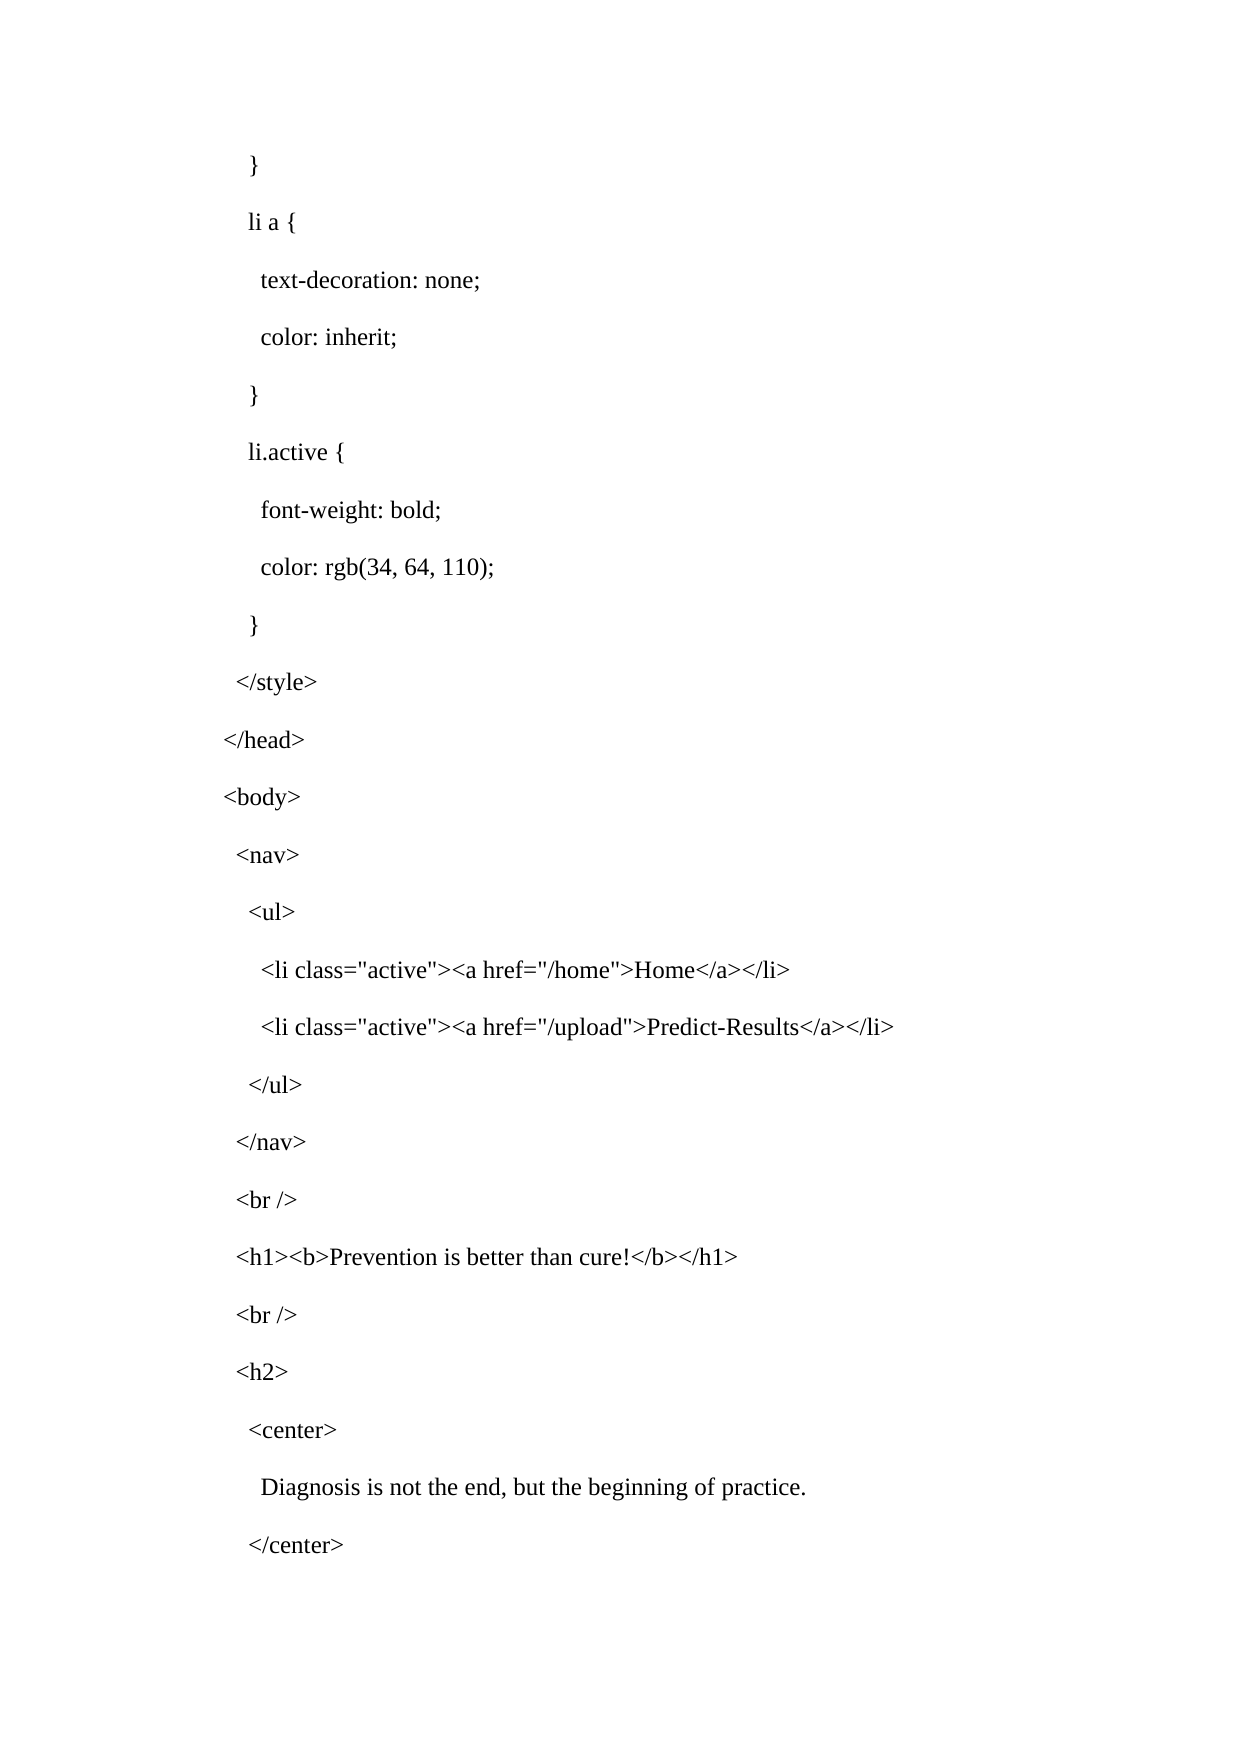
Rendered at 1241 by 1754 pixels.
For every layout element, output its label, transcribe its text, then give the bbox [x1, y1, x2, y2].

text <body> [210, 782, 1090, 811]
text } [210, 380, 1090, 409]
text color: inherit; [210, 322, 1090, 351]
text <li class="active"><a href="/upload">Predict-Results</a></li> [210, 1012, 1090, 1041]
text li a { [210, 207, 1090, 236]
text color: rgb(34, 64, 110); [210, 552, 1090, 581]
text </head> [210, 725, 1090, 754]
text </nav> [210, 1127, 1090, 1156]
text <br /> [210, 1300, 1090, 1329]
text <h2> [210, 1357, 1090, 1386]
text <h1><b>Prevention is better than cure!</b></h1> [210, 1242, 1090, 1271]
text Diagnosis is not the end, but the beginning of practice. [210, 1472, 1090, 1501]
text </ul> [210, 1070, 1090, 1099]
text li.active { [210, 437, 1090, 466]
text text-decoration: none; [210, 265, 1090, 294]
text <li class="active"><a href="/home">Home</a></li> [210, 955, 1090, 984]
text </center> [210, 1530, 1090, 1559]
text font-weight: bold; [210, 495, 1090, 524]
text <nav> [210, 840, 1090, 869]
text </style> [210, 667, 1090, 696]
text <br /> [210, 1185, 1090, 1214]
text } [210, 610, 1090, 639]
text } [210, 150, 1090, 179]
text <center> [210, 1415, 1090, 1444]
text <ul> [210, 897, 1090, 926]
